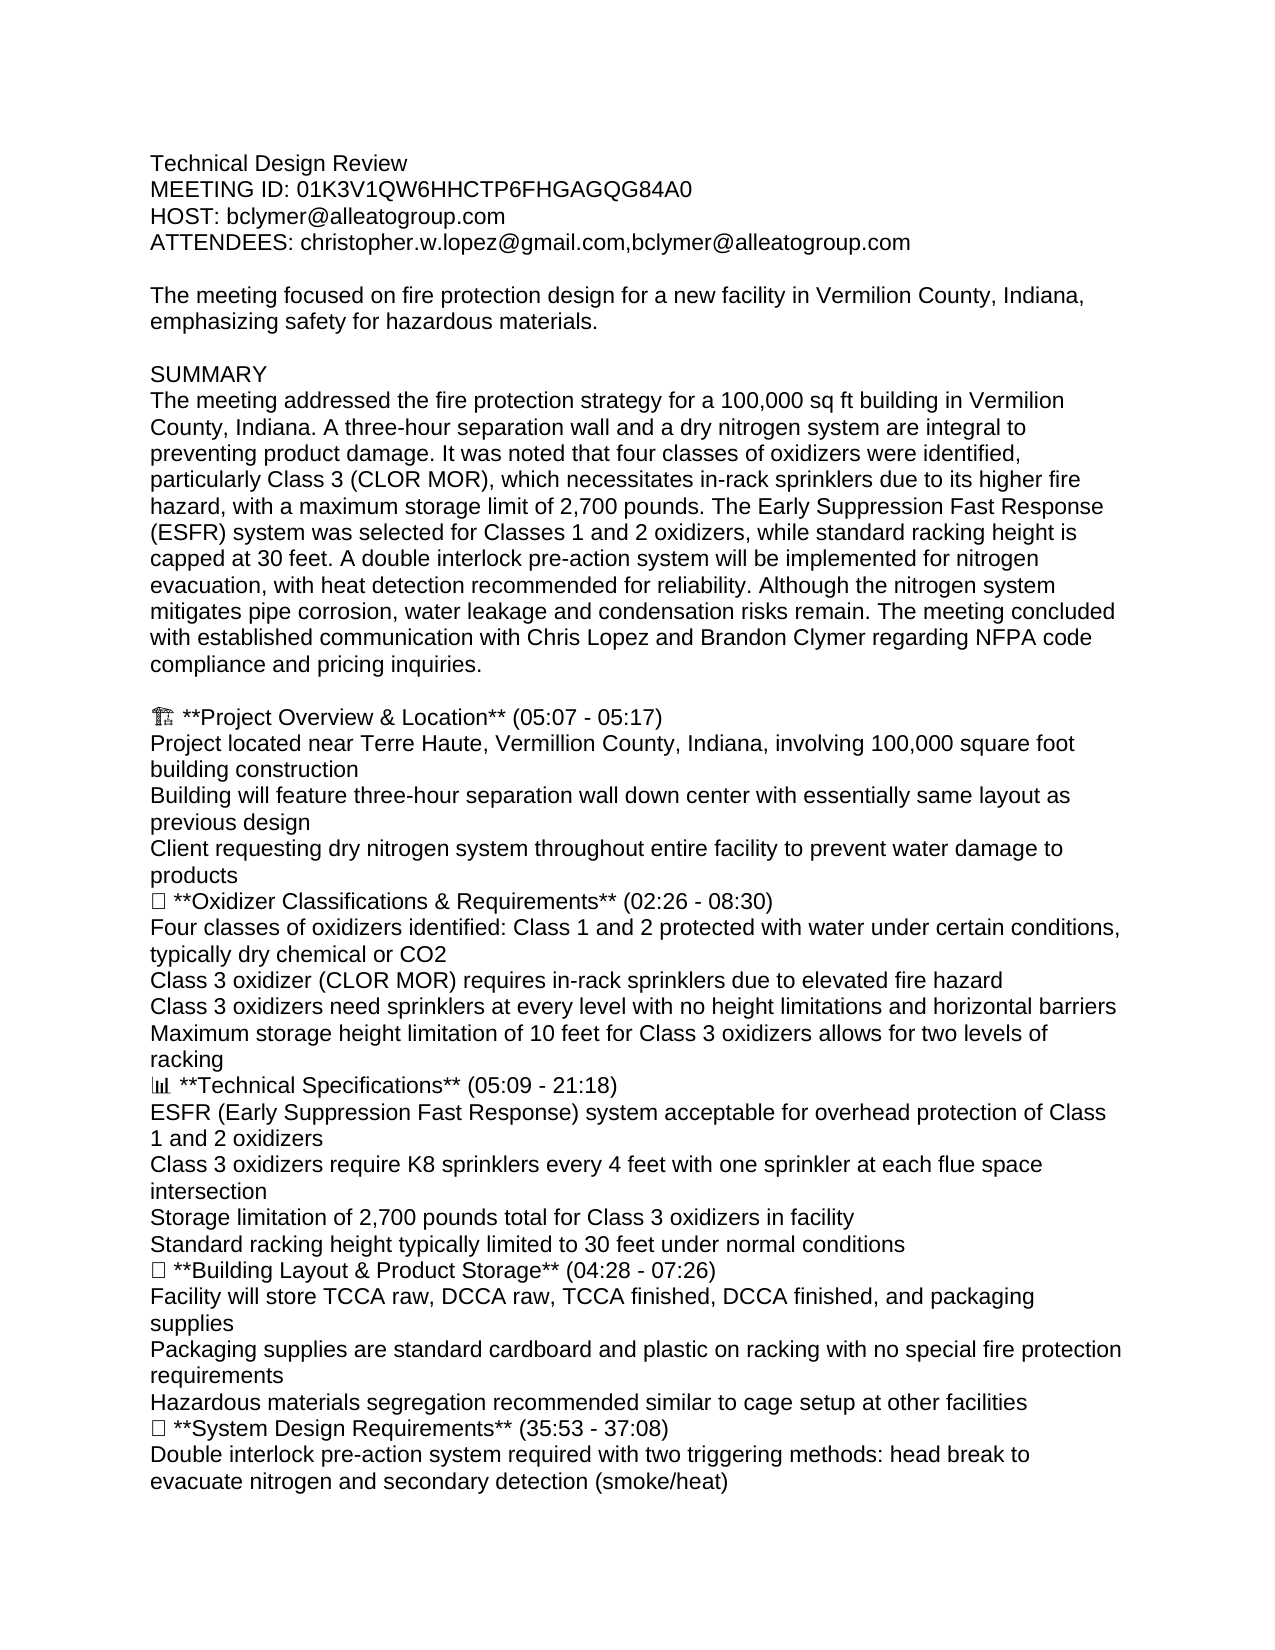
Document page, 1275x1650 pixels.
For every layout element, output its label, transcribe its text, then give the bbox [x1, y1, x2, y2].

text Storage limitation of 2,700 pounds total for Class 3 oxidizers in facility [150, 1204, 1125, 1231]
text Standard racking height typically limited to 30 feet under normal conditions [150, 1231, 1125, 1257]
text ESFR (Early Suppression Fast Response) system acceptable for overhead protection of Class 1 and 2 oxidizers [150, 1099, 1125, 1151]
text Double interlock pre-action system required with two triggering methods: head break to evacuate nitrogen and secondary detection (smoke/heat) [150, 1441, 1125, 1494]
text Project located near Terre Haute, Vermillion County, Indiana, involving 100,000 square foot building construction [150, 730, 1125, 782]
text Maximum storage height limitation of 10 feet for Class 3 oxidizers allows for two levels of racking [150, 1020, 1125, 1072]
text Hazardous materials segregation recommended similar to cage setup at other facilities [150, 1389, 1125, 1415]
text ATTENDEES: christopher.w.lopez@gmail.com,bclymer@alleatogroup.com [150, 229, 1125, 255]
text Technical Design Review [150, 150, 1125, 176]
text 📊 **Technical Specifications** (05:09 - 21:18) [150, 1072, 1125, 1099]
text Class 3 oxidizers need sprinklers at every level with no height limitations and horizontal barriers [150, 993, 1125, 1020]
text HOST: bclymer@alleatogroup.com [150, 203, 1125, 229]
text Packaging supplies are standard cardboard and plastic on racking with no special fire protection requirements [150, 1336, 1125, 1389]
text MEETING ID: 01K3V1QW6HHCTP6FHGAGQG84A0 [150, 176, 1125, 203]
text The meeting focused on fire protection design for a new facility in Vermilion County, Indiana, emphasizing safety for hazardous materials. [150, 282, 1125, 334]
text 🏗️ **Project Overview & Location** (05:07 - 05:17) [150, 703, 1125, 730]
text Building will feature three-hour separation wall down center with essentially same layout as previous design [150, 782, 1125, 835]
text The meeting addressed the fire protection strategy for a 100,000 sq ft building in Vermilion County, Indiana. A three-hour separation wall and a dry nitrogen system are integral to preventing product damage. It was noted that four classes of oxidizers were identified, particularly Class 3 (CLOR MOR), which necessitates in-rack sprinklers due to its higher fire hazard, with a maximum storage limit of 2,700 pounds. The Early Suppression Fast Response (ESFR) system was selected for Classes 1 and 2 oxidizers, while standard racking height is capped at 30 feet. A double interlock pre-action system will be implemented for nitrogen evacuation, with heat detection recommended for reliability. Although the nitrogen system mitigates pipe corrosion, water leakage and condensation risks remain. The meeting concluded with established communication with Chris Lopez and Brandon Clymer regarding NFPA code compliance and pricing inquiries. [150, 387, 1125, 677]
text 🏢 **Building Layout & Product Storage** (04:28 - 07:26) [150, 1257, 1125, 1283]
text Class 3 oxidizer (CLOR MOR) requires in-rack sprinklers due to elevated fire hazard [150, 967, 1125, 993]
text 🔥 **Oxidizer Classifications & Requirements** (02:26 - 08:30) [150, 888, 1125, 914]
text Class 3 oxidizers require K8 sprinklers every 4 feet with one sprinkler at each flue space intersection [150, 1151, 1125, 1204]
text Client requesting dry nitrogen system throughout entire facility to prevent water damage to products [150, 835, 1125, 888]
text 🔧 **System Design Requirements** (35:53 - 37:08) [150, 1415, 1125, 1441]
text SUMMARY [150, 361, 1125, 387]
text Four classes of oxidizers identified: Class 1 and 2 protected with water under certain conditions, typically dry chemical or CO2 [150, 914, 1125, 967]
text Facility will store TCCA raw, DCCA raw, TCCA finished, DCCA finished, and packaging supplies [150, 1283, 1125, 1336]
